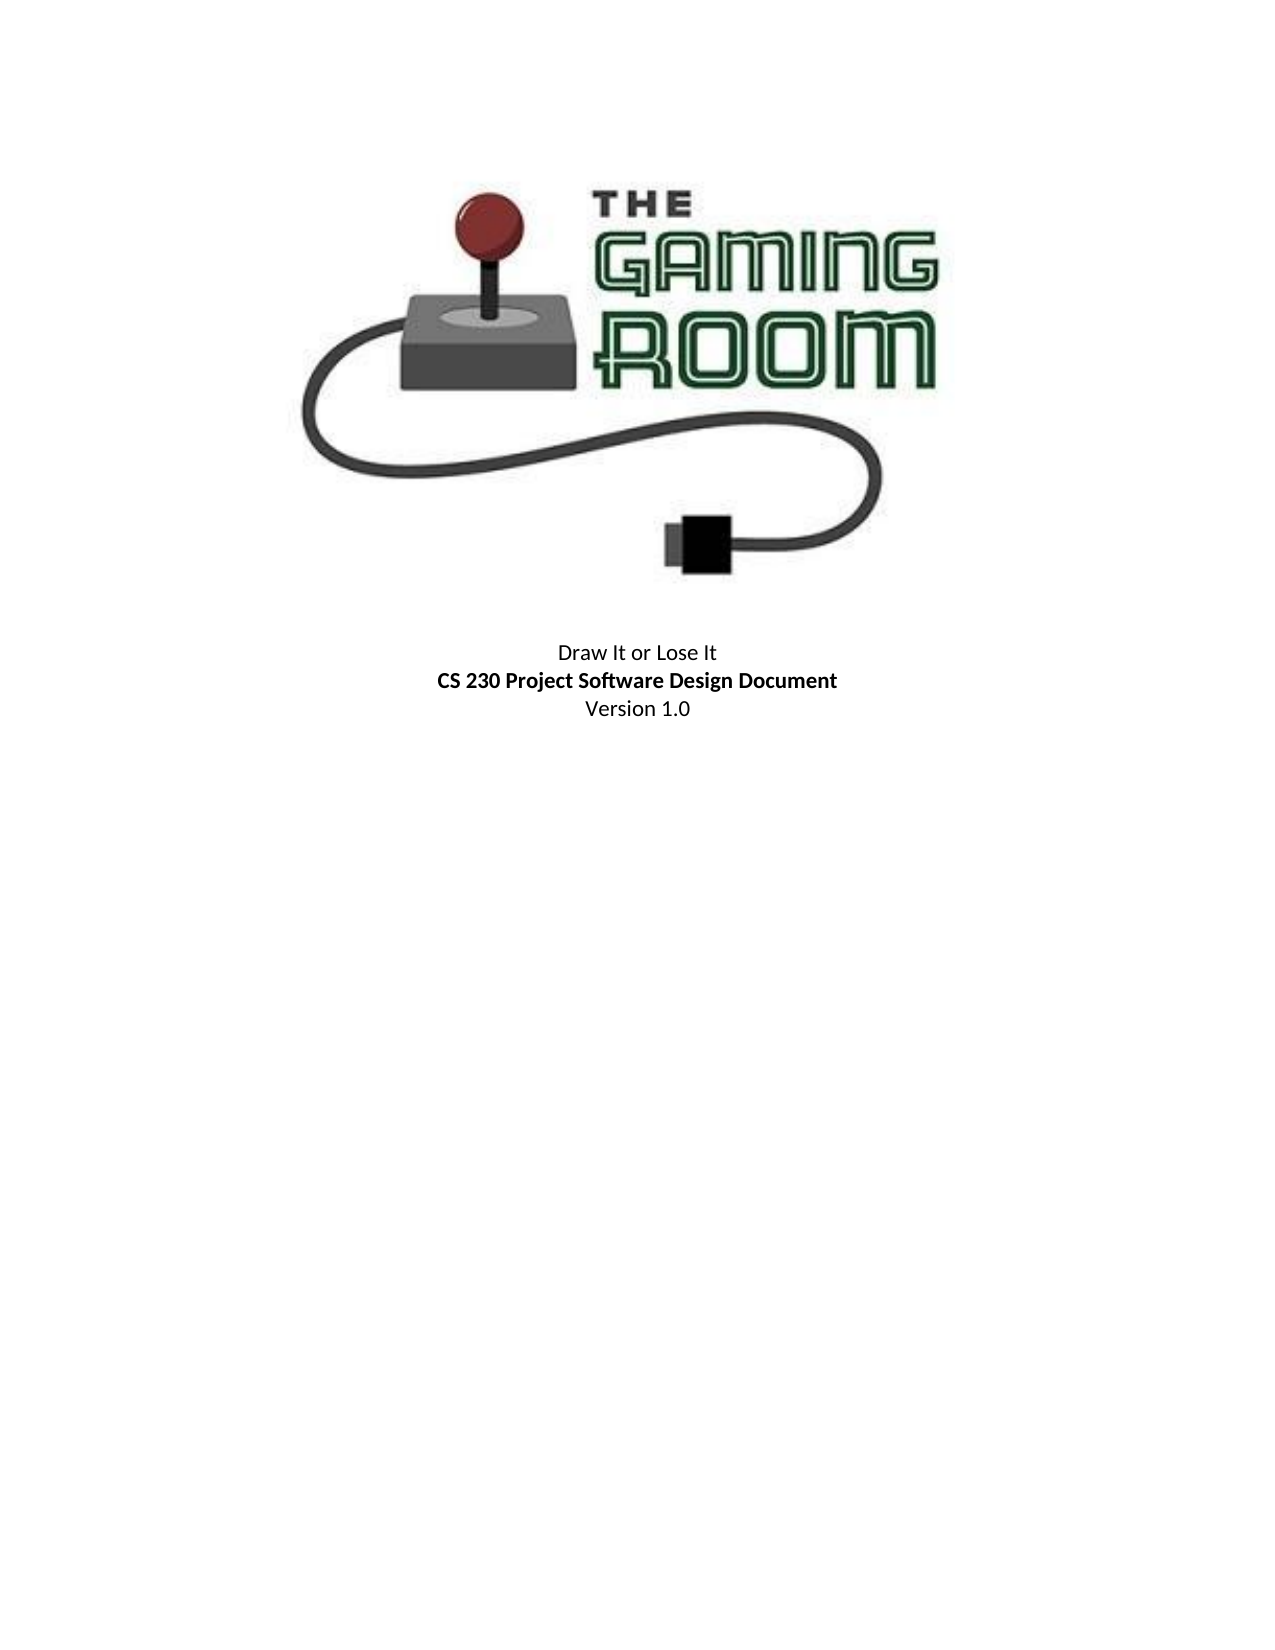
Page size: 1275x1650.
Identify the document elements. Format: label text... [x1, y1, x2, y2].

subtitle CS 230 Project Software Design Document [150, 666, 1125, 694]
title Draw It or Lose It [150, 638, 1125, 666]
text Version 1.0 [150, 694, 1125, 722]
picture [220, 150, 1055, 611]
